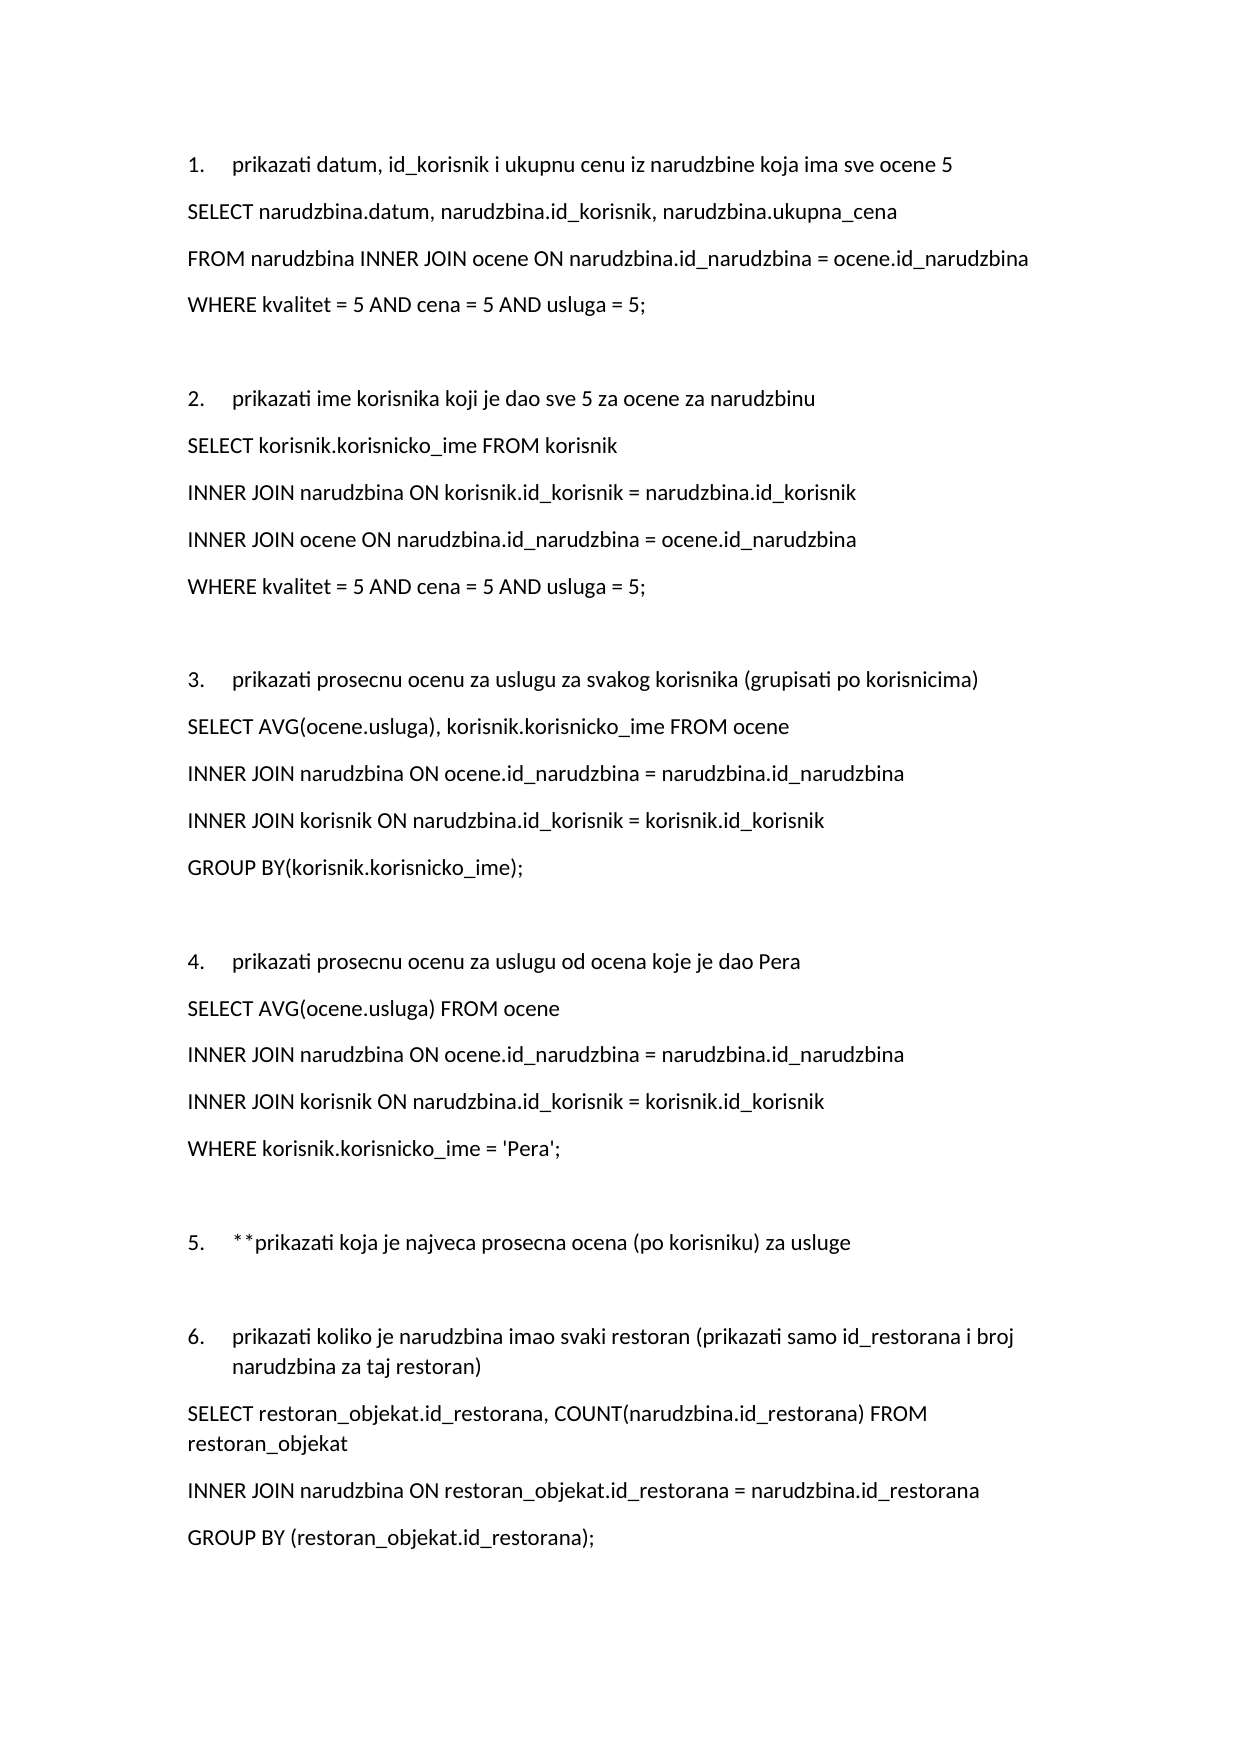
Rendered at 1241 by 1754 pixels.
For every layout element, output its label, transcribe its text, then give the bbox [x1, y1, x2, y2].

list WHERE korisnik.korisnicko_ime = 'Pera'; [187, 1134, 1053, 1162]
list prikazati prosecnu ocenu za uslugu za svakog korisnika (grupisati po korisnicima) [187, 666, 1053, 694]
list INNER JOIN korisnik ON narudzbina.id_korisnik = korisnik.id_korisnik [187, 1087, 1053, 1116]
list prikazati prosecnu ocenu za uslugu od ocena koje je dao Pera [187, 947, 1053, 975]
list prikazati ime korisnika koji je dao sve 5 za ocene za narudzbinu [187, 384, 1053, 412]
list SELECT narudzbina.datum, narudzbina.id_korisnik, narudzbina.ukupna_cena [187, 197, 1053, 225]
list GROUP BY(korisnik.korisnicko_ime); [187, 853, 1053, 881]
list SELECT AVG(ocene.usluga), korisnik.korisnicko_ime FROM ocene [187, 712, 1053, 741]
list INNER JOIN ocene ON narudzbina.id_narudzbina = ocene.id_narudzbina [187, 525, 1053, 553]
list INNER JOIN narudzbina ON ocene.id_narudzbina = narudzbina.id_narudzbina [187, 759, 1053, 787]
list INNER JOIN narudzbina ON ocene.id_narudzbina = narudzbina.id_narudzbina [187, 1041, 1053, 1069]
list prikazati datum, id_korisnik i ukupnu cenu iz narudzbine koja ima sve ocene 5 [187, 150, 1053, 178]
list WHERE kvalitet = 5 AND cena = 5 AND usluga = 5; [187, 572, 1053, 600]
list **prikazati koja je najveca prosecna ocena (po korisniku) za usluge [187, 1228, 1053, 1256]
list INNER JOIN narudzbina ON korisnik.id_korisnik = narudzbina.id_korisnik [187, 478, 1053, 506]
list GROUP BY (restoran_objekat.id_restorana); [187, 1523, 1053, 1551]
list INNER JOIN narudzbina ON restoran_objekat.id_restorana = narudzbina.id_restorana [187, 1476, 1053, 1504]
list WHERE kvalitet = 5 AND cena = 5 AND usluga = 5; [187, 291, 1053, 319]
list INNER JOIN korisnik ON narudzbina.id_korisnik = korisnik.id_korisnik [187, 806, 1053, 834]
list SELECT korisnik.korisnicko_ime FROM korisnik [187, 431, 1053, 459]
list prikazati koliko je narudzbina imao svaki restoran (prikazati samo id_restorana i broj narudzbina za taj restoran) [187, 1322, 1053, 1380]
list FROM narudzbina INNER JOIN ocene ON narudzbina.id_narudzbina = ocene.id_narudzbina [187, 244, 1053, 272]
list SELECT restoran_objekat.id_restorana, COUNT(narudzbina.id_restorana) FROM restoran_objekat [187, 1399, 1053, 1457]
list SELECT AVG(ocene.usluga) FROM ocene [187, 994, 1053, 1022]
